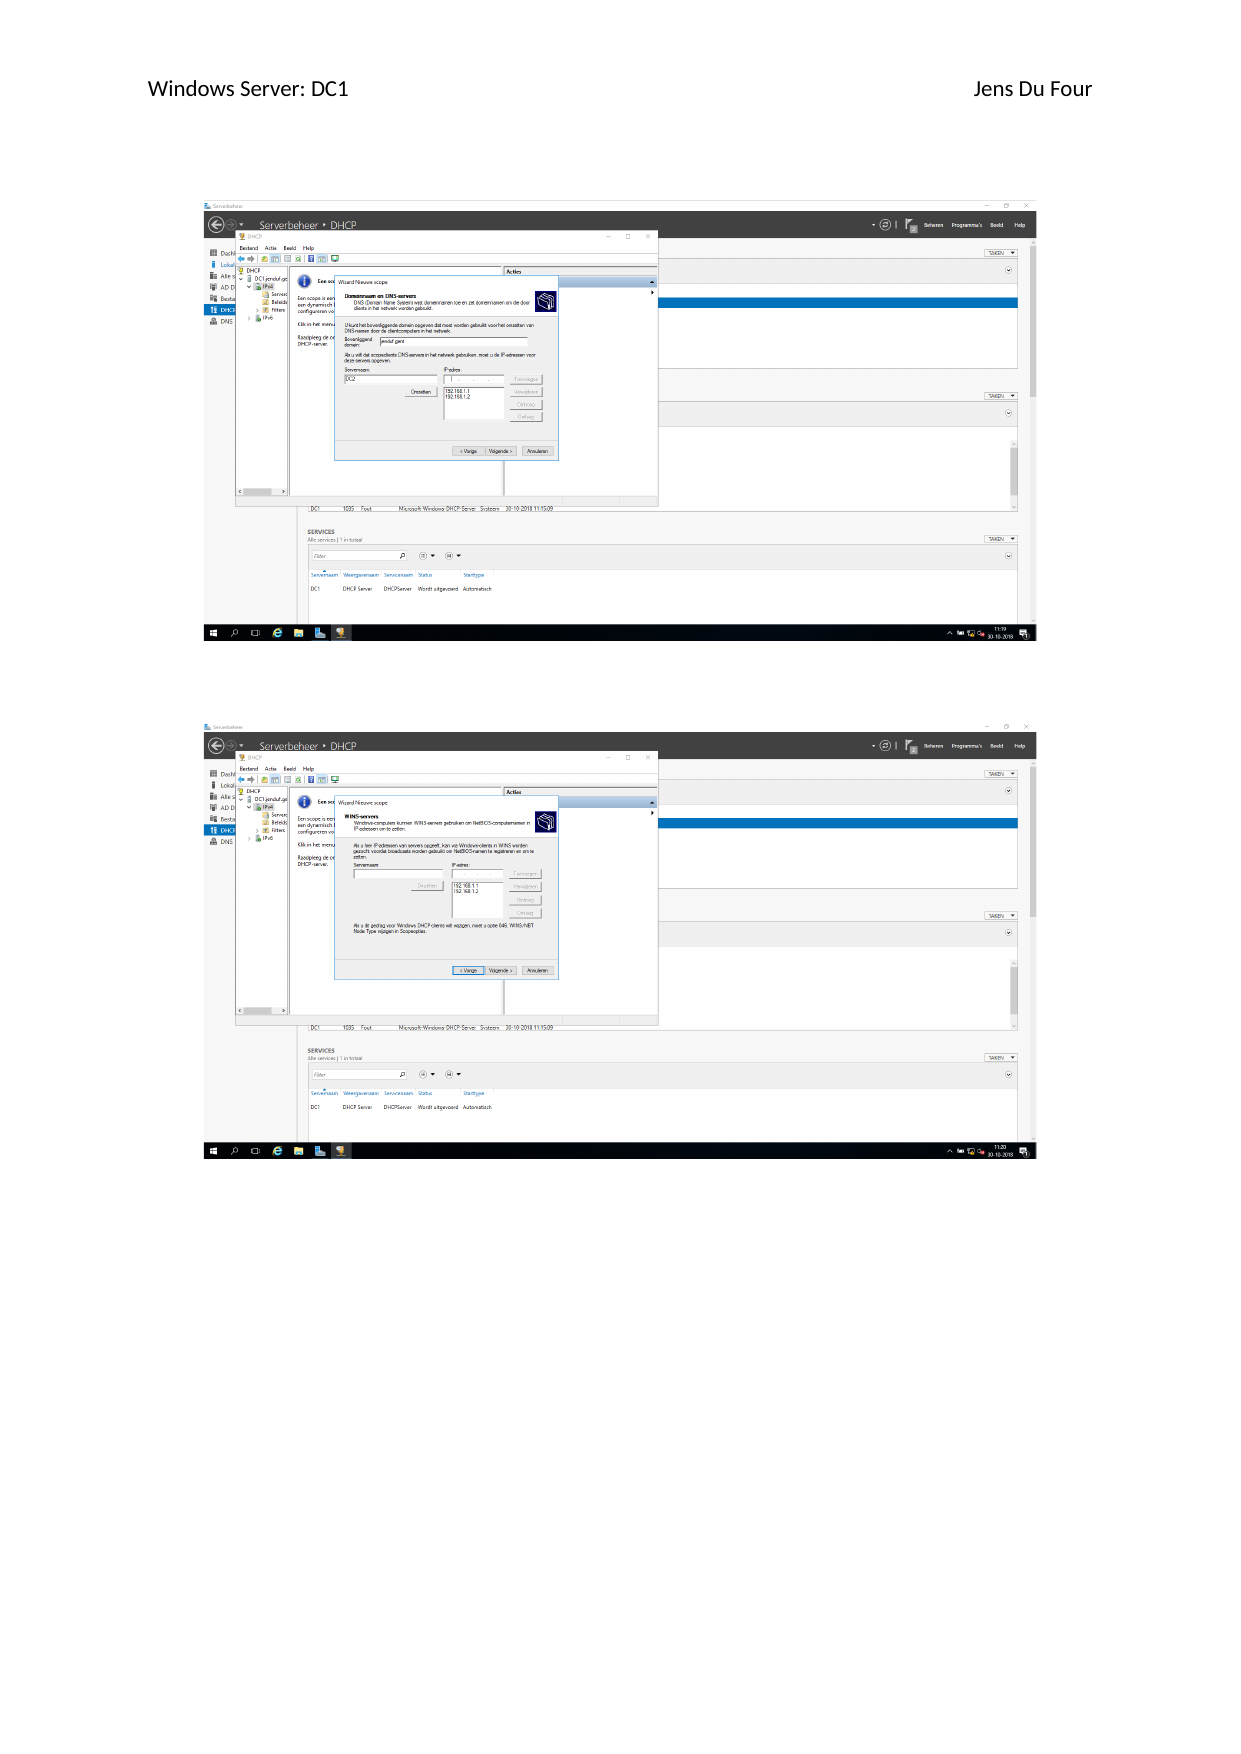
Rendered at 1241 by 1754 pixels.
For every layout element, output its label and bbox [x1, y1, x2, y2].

picture [203, 722, 1037, 1159]
picture [203, 200, 1037, 641]
